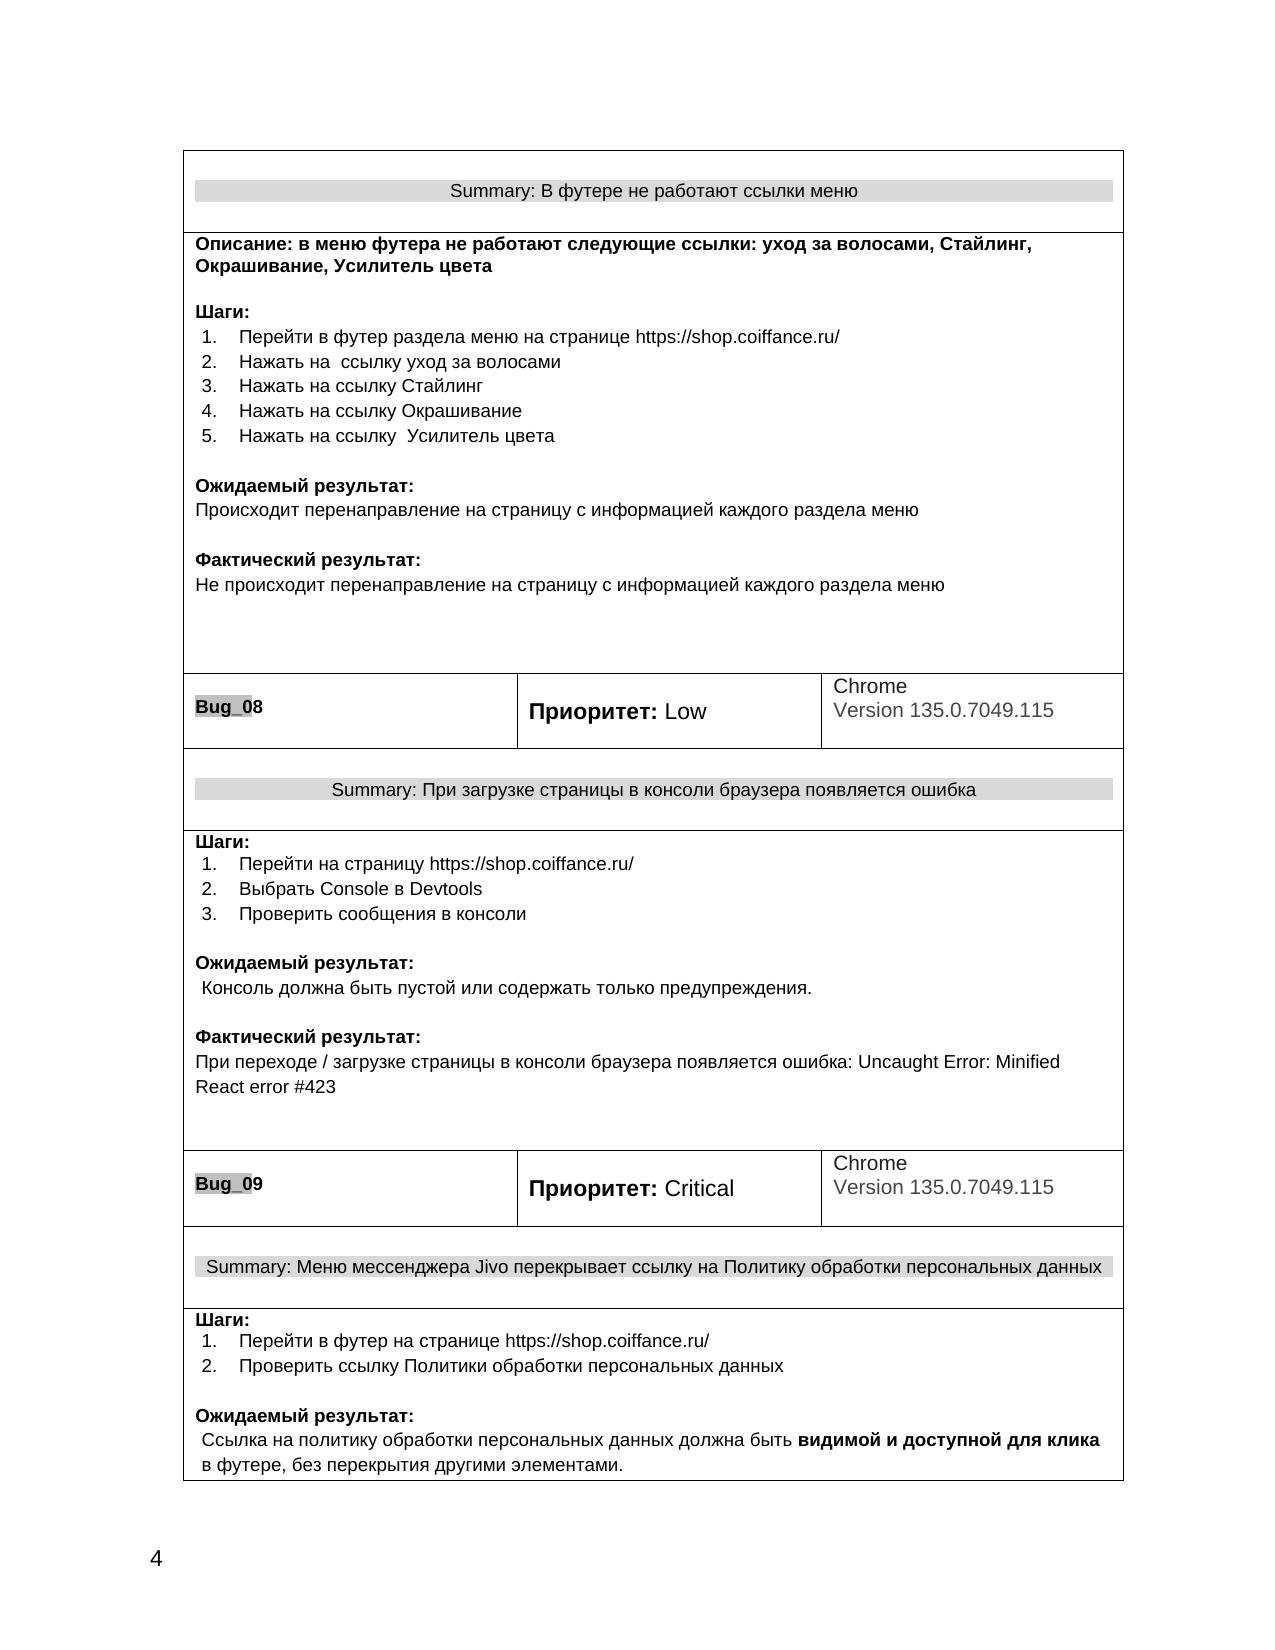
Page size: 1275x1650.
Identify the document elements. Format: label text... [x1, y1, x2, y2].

table_cell Chrome Version 135.0.7049.115 [822, 674, 1123, 748]
table_cell Chrome Version 135.0.7049.115 [822, 1151, 1123, 1226]
table_cell Bug_08 [184, 674, 517, 748]
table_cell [184, 1309, 1123, 1479]
table_cell Summary: Меню мессенджера Jivo перекрывает ссылку на Политику обработки персональных данных [184, 1227, 1123, 1307]
table_cell Summary: При загрузке страницы в консоли браузера появляется ошибка [184, 749, 1123, 830]
table_cell Bug_09 [184, 1151, 517, 1226]
table_cell Описание: в меню футера не работают следующие ссылки: уход за волосами, Стайлинг, Окрашивание, Усилитель цвета Шаги: Перейти в футер раздела меню на странице https://shop.coiffance.ru/ Нажать на ссылку уход за волосами Нажать на ссылку Стайлинг Нажать на ссылку Окрашивание Нажать на ссылку Усилитель цвета Ожидаемый результат: Происходит перенаправление на страницу с информацией каждого раздела меню Фактический результат: Не происходит перенаправление на страницу с информацией каждого раздела меню [184, 233, 1123, 673]
table_cell Summary: В футере не работают ссылки меню [184, 151, 1123, 232]
table_cell Приоритет: Low [518, 674, 821, 748]
table_cell Приоритет: Critical [518, 1151, 821, 1226]
table_cell Шаги: Перейти на страницу https://shop.coiffance.ru/ Выбрать Console в Devtools Проверить сообщения в консоли Ожидаемый результат: Консоль должна быть пустой или содержать только предупреждения. Фактический результат: При переходе / загрузке страницы в консоли браузера появляется ошибка: Uncaught Error: Minified React error #423 [184, 831, 1123, 1150]
